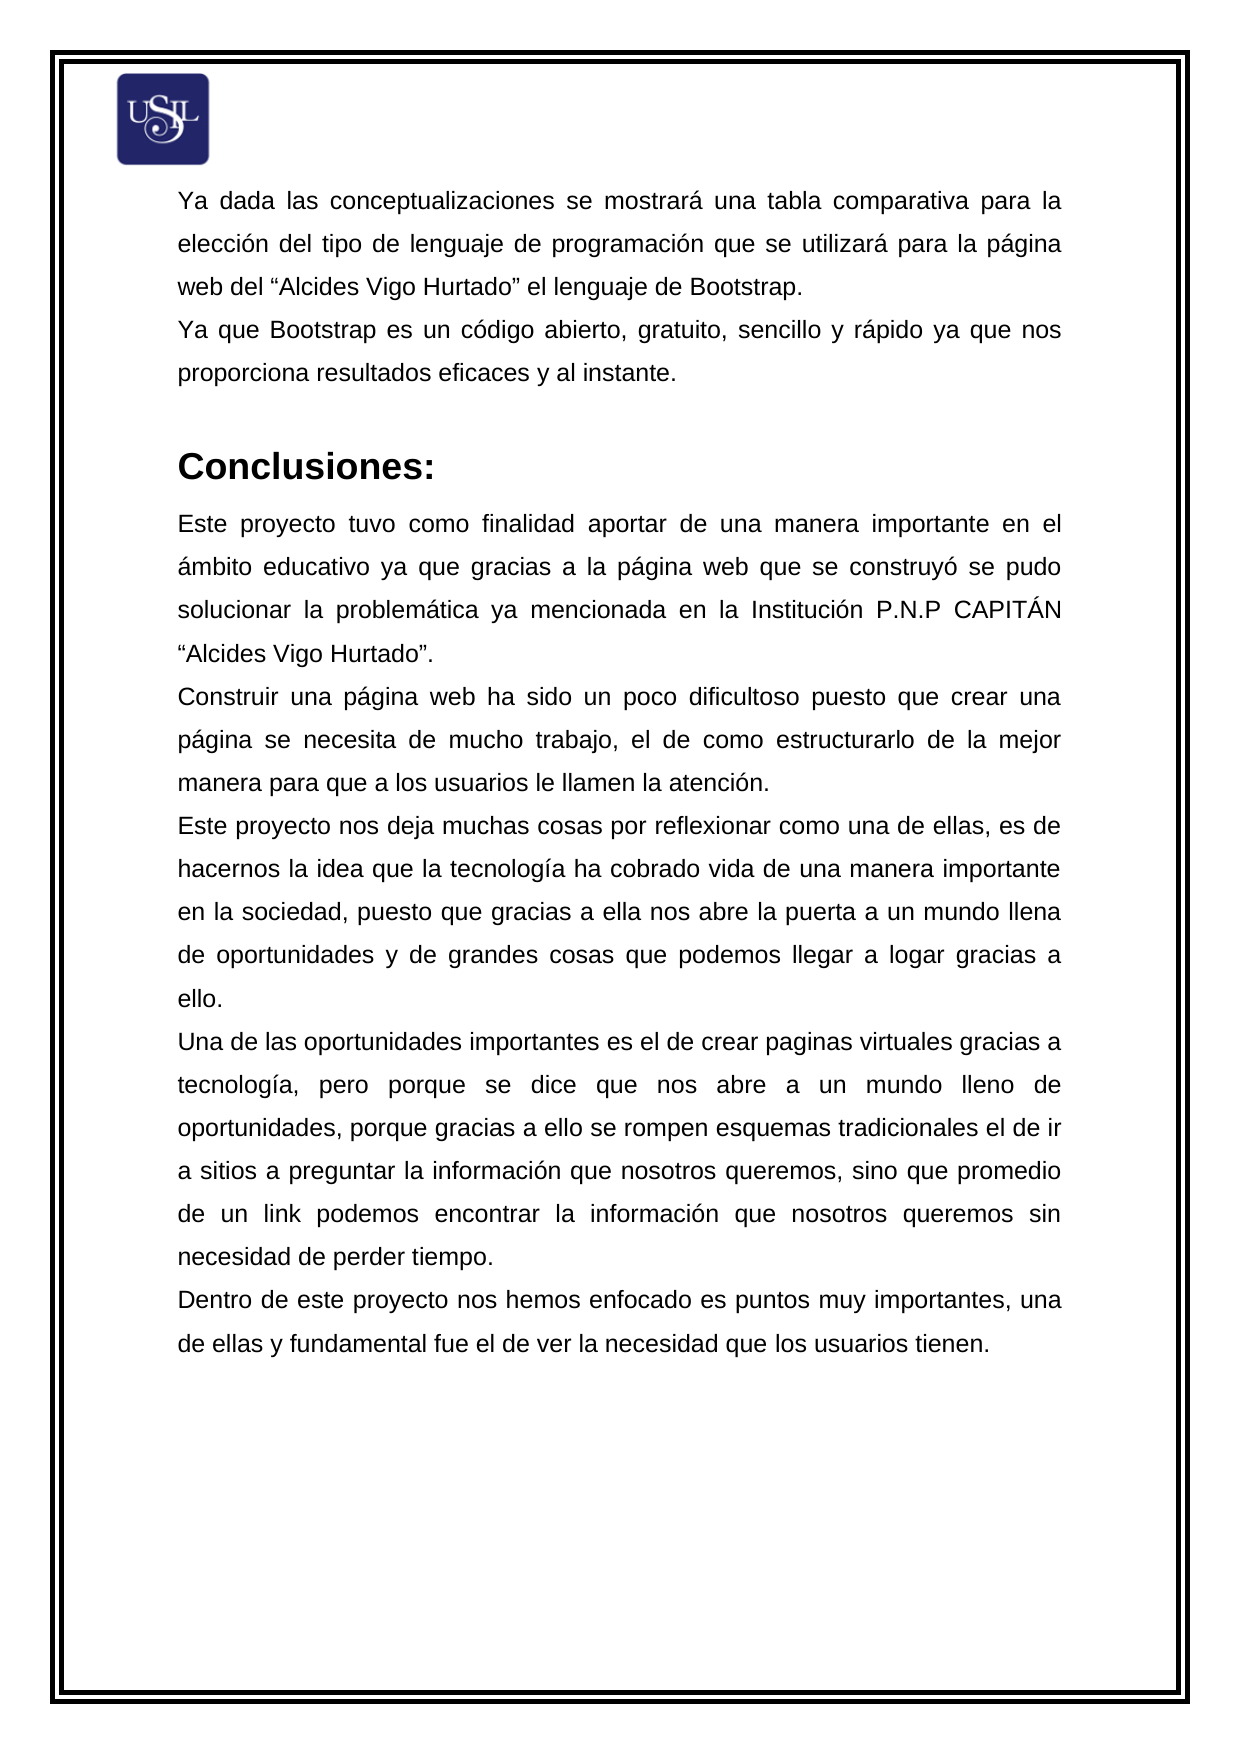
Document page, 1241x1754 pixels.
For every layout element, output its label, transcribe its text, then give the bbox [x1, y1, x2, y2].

text Ya dada las conceptualizaciones se mostrará una tabla comparativa para la elección del tipo de lenguaje de programación que se utilizará para la página web del “Alcides Vigo Hurtado” el lenguaje de Bootstrap. [177, 186, 1063, 301]
text Este proyecto nos deja muchas cosas por reflexionar como una de ellas, es de hacernos la idea que la tecnología ha cobrado vida de una manera importante en la sociedad, puesto que gracias a ella nos abre la puerta a un mundo llena de oportunidades y de grandes cosas que podemos llegar a logar gracias a ello. [177, 811, 1063, 1012]
text Construir una página web ha sido un poco dificultoso puesto que crear una página se necesita de mucho trabajo, el de como estructurarlo de la mejor manera para que a los usuarios le llamen la atención. [177, 682, 1063, 797]
text Conclusiones: [177, 444, 1063, 488]
text Ya que Bootstrap es un código abierto, gratuito, sencillo y rápido ya que nos proporciona resultados eficaces y al instante. [177, 315, 1063, 387]
text Dentro de este proyecto nos hemos enfocado es puntos muy importantes, una de ellas y fundamental fue el de ver la necesidad que los usuarios tienen. [177, 1286, 1063, 1357]
text Una de las oportunidades importantes es el de crear paginas virtuales gracias a tecnología, pero porque se dice que nos abre a un mundo lleno de oportunidades, porque gracias a ello se rompen esquemas tradicionales el de ir a sitios a preguntar la información que nosotros queremos, sino que promedio de un link podemos encontrar la información que nosotros queremos sin necesidad de perder tiempo. [177, 1027, 1063, 1271]
text Este proyecto tuvo como finalidad aportar de una manera importante en el ámbito educativo ya que gracias a la página web que se construyó se pudo solucionar la problemática ya mencionada en la Institución P.N.P CAPITÁN “Alcides Vigo Hurtado”. [177, 509, 1063, 667]
picture [103, 73, 226, 170]
